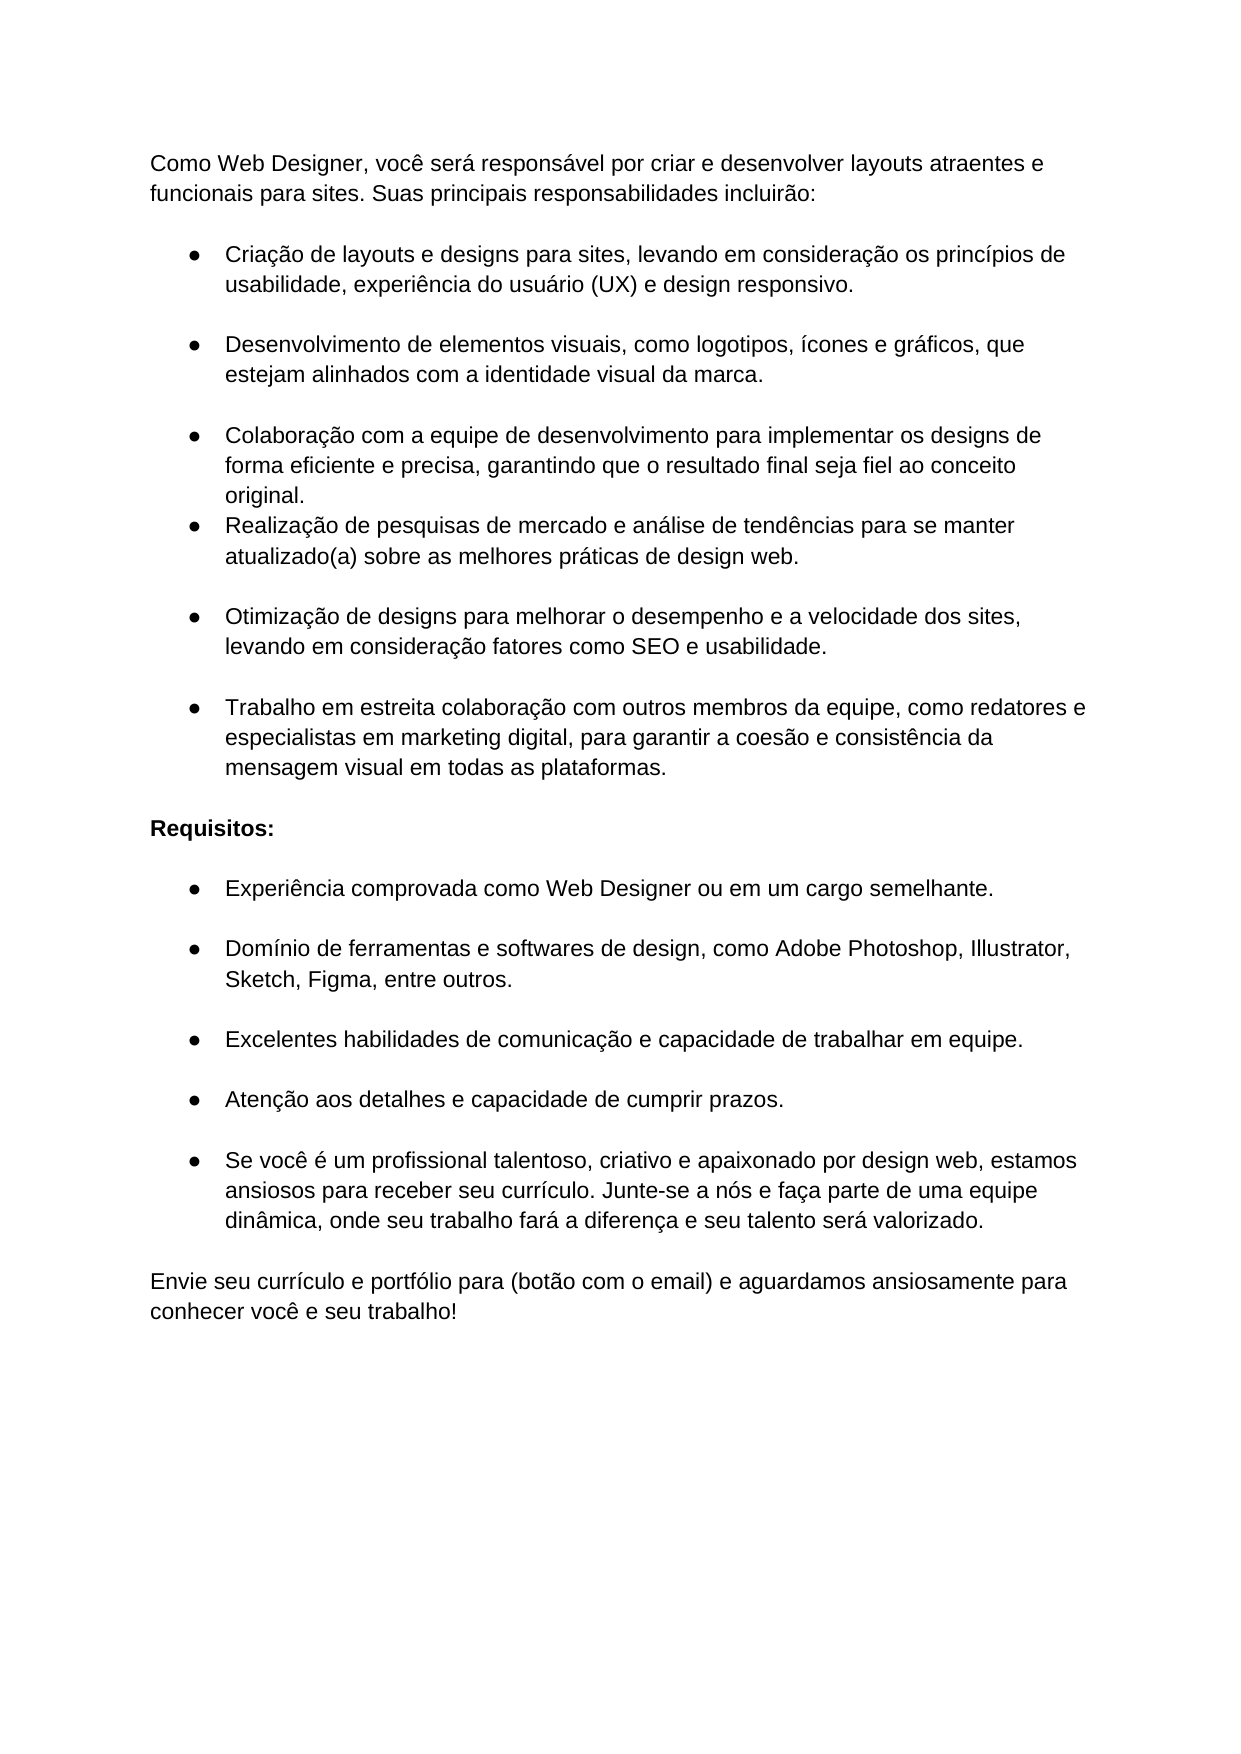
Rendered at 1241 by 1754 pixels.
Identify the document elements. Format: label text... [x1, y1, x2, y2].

text Envie seu currículo e portfólio para (botão com o email) e aguardamos ansiosamente para conhecer você e seu trabalho! [150, 1268, 1090, 1324]
list Atenção aos detalhes e capacidade de cumprir prazos. [187, 1086, 1090, 1143]
list Realização de pesquisas de mercado e análise de tendências para se manter atualizado(a) sobre as melhores práticas de design web. [187, 512, 1090, 569]
list Se você é um profissional talentoso, criativo e apaixonado por design web, estamos ansiosos para receber seu currículo. Junte-se a nós e faça parte de uma equipe dinâmica, onde seu trabalho fará a diferença e seu talento será valorizado. [187, 1147, 1090, 1234]
list Domínio de ferramentas e softwares de design, como Adobe Photoshop, Illustrator, Sketch, Figma, entre outros. [187, 935, 1090, 1022]
list Desenvolvimento de elementos visuais, como logotipos, ícones e gráficos, que estejam alinhados com a identidade visual da marca. [187, 331, 1090, 388]
list Colaboração com a equipe de desenvolvimento para implementar os designs de forma eficiente e precisa, garantindo que o resultado final seja fiel ao conceito original. [187, 422, 1090, 509]
text Como Web Designer, você será responsável por criar e desenvolver layouts atraentes e funcionais para sites. Suas principais responsabilidades incluirão: [150, 150, 1090, 207]
list Trabalho em estreita colaboração com outros membros da equipe, como redatores e especialistas em marketing digital, para garantir a coesão e consistência da mensagem visual em todas as plataformas. [187, 694, 1090, 781]
list Criação de layouts e designs para sites, levando em consideração os princípios de usabilidade, experiência do usuário (UX) e design responsivo. [187, 241, 1090, 297]
list Excelentes habilidades de comunicação e capacidade de trabalhar em equipe. [187, 1026, 1090, 1083]
list Experiência comprovada como Web Designer ou em um cargo semelhante. [187, 875, 1090, 932]
text Requisitos: [150, 814, 1090, 841]
list Otimização de designs para melhorar o desempenho e a velocidade dos sites, levando em consideração fatores como SEO e usabilidade. [187, 603, 1090, 660]
